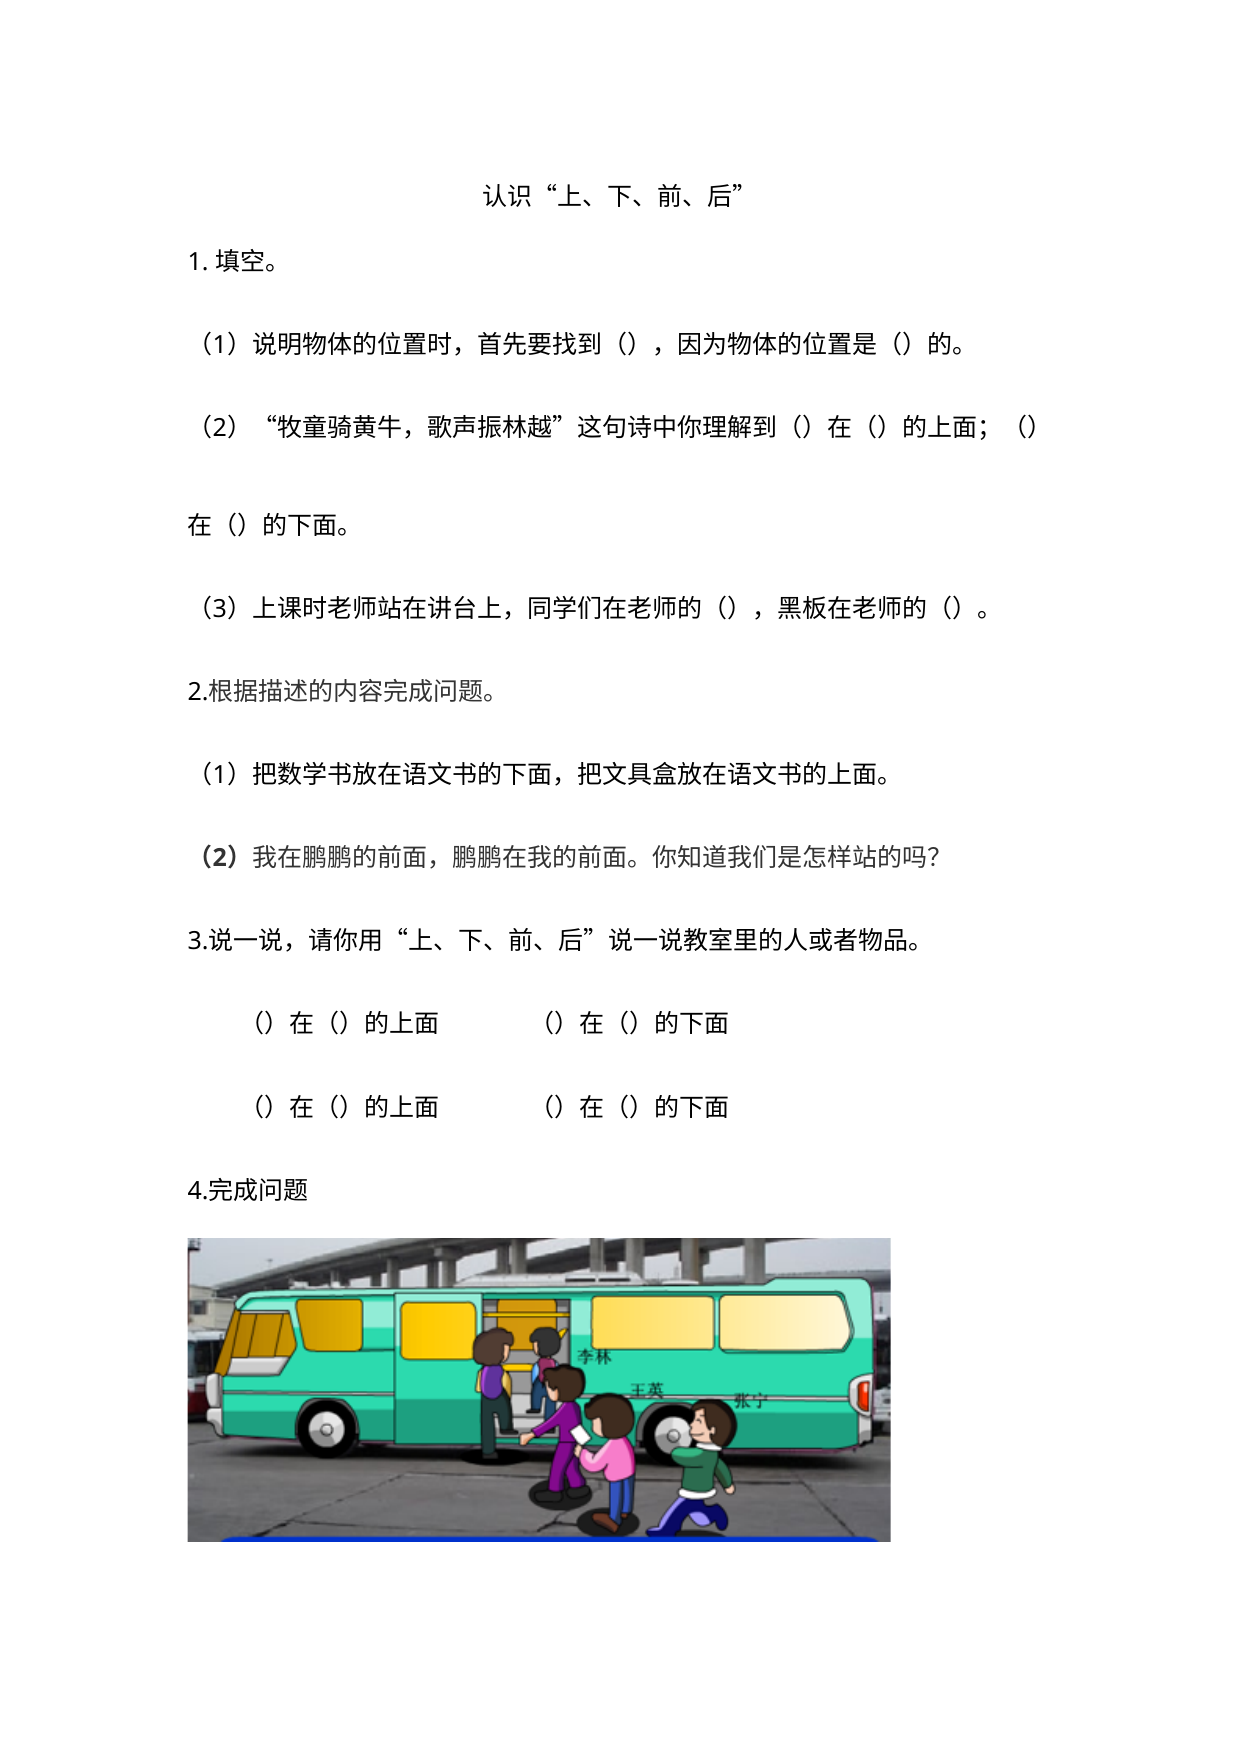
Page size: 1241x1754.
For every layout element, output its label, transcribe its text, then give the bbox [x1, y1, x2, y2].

text （1）说明物体的位置时，首先要找到（），因为物体的位置是（）的。 [187, 310, 1053, 375]
text （2）“牧童骑黄牛，歌声振林越”这句诗中你理解到（）在（）的上面；（）在（）的下面。 [187, 393, 1053, 556]
text （2）我在鹏鹏的前面，鹏鹏在我的前面。你知道我们是怎样站的吗？ [187, 823, 1053, 888]
text （）在（）的上面 （）在（）的下面 [187, 1073, 1053, 1138]
text 3.说一说，请你用“上、下、前、后”说一说教室里的人或者物品。 [187, 906, 1053, 971]
text 1. 填空。 [187, 227, 1053, 292]
text （1）把数学书放在语文书的下面，把文具盒放在语文书的上面。 [187, 740, 1053, 805]
text 2.根据描述的内容完成问题。 [187, 657, 1053, 722]
text （）在（）的上面 （）在（）的下面 [187, 989, 1053, 1054]
text 4.完成问题 [187, 1156, 1053, 1221]
text 认识“上、下、前、后” [187, 162, 1053, 227]
text （3）上课时老师站在讲台上，同学们在老师的（），黑板在老师的（）。 [187, 574, 1053, 639]
picture [187, 1238, 891, 1542]
